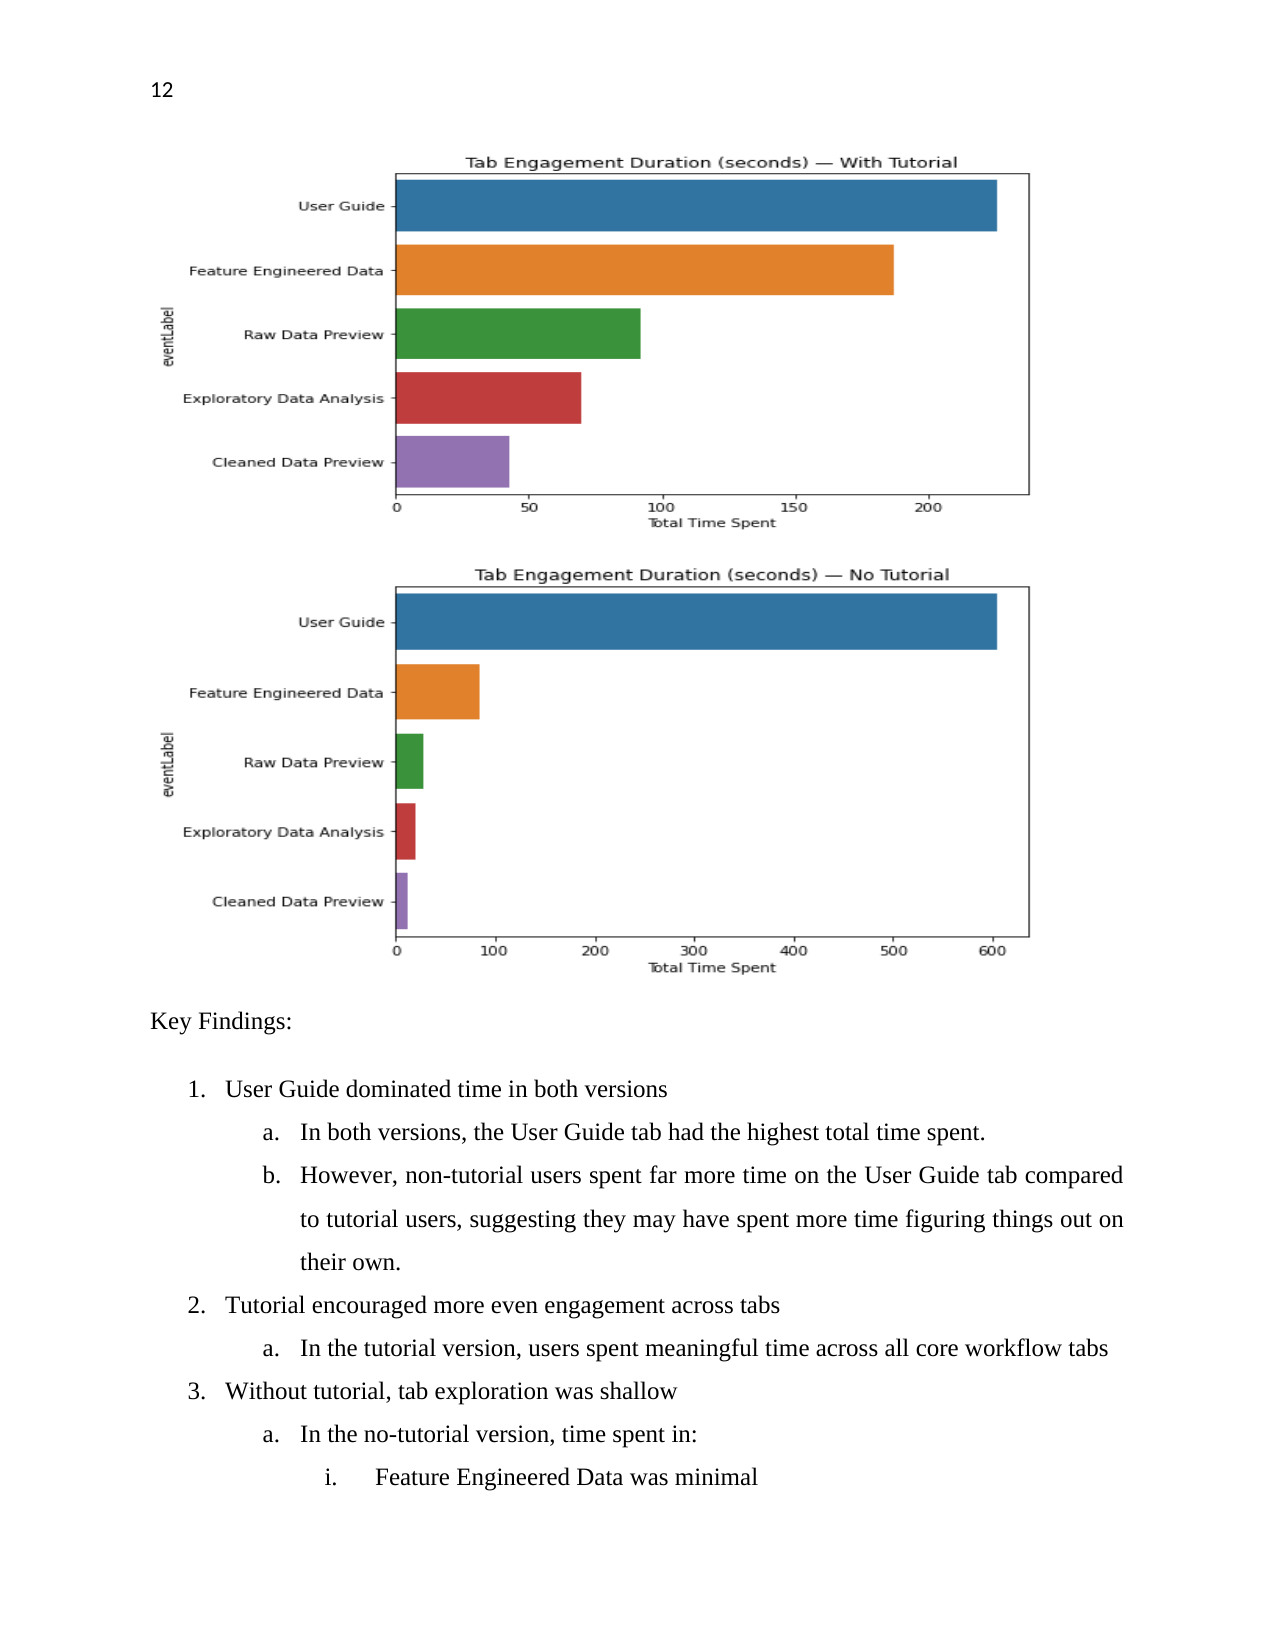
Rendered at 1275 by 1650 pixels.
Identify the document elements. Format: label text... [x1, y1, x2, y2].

list In the no-tutorial version, time spent in: [262, 1419, 1125, 1448]
list In the tutorial version, users spent meaningful time across all core workflow tabs [262, 1333, 1125, 1362]
list Without tutorial, tab exploration was shallow [187, 1376, 1125, 1405]
picture [150, 560, 1038, 982]
list User Guide dominated time in both versions [187, 1074, 1125, 1103]
picture [150, 150, 1038, 536]
list Feature Engineered Data was minimal [337, 1462, 1125, 1491]
list Tutorial encouraged more even engagement across tabs [187, 1290, 1125, 1319]
list However, non-tutorial users spent far more time on the User Guide tab compared to tutorial users, suggesting they may have spent more time figuring things out on their own. [262, 1161, 1125, 1276]
text Key Findings: [150, 1006, 1125, 1035]
list In both versions, the User Guide tab had the highest total time spent. [262, 1117, 1125, 1146]
